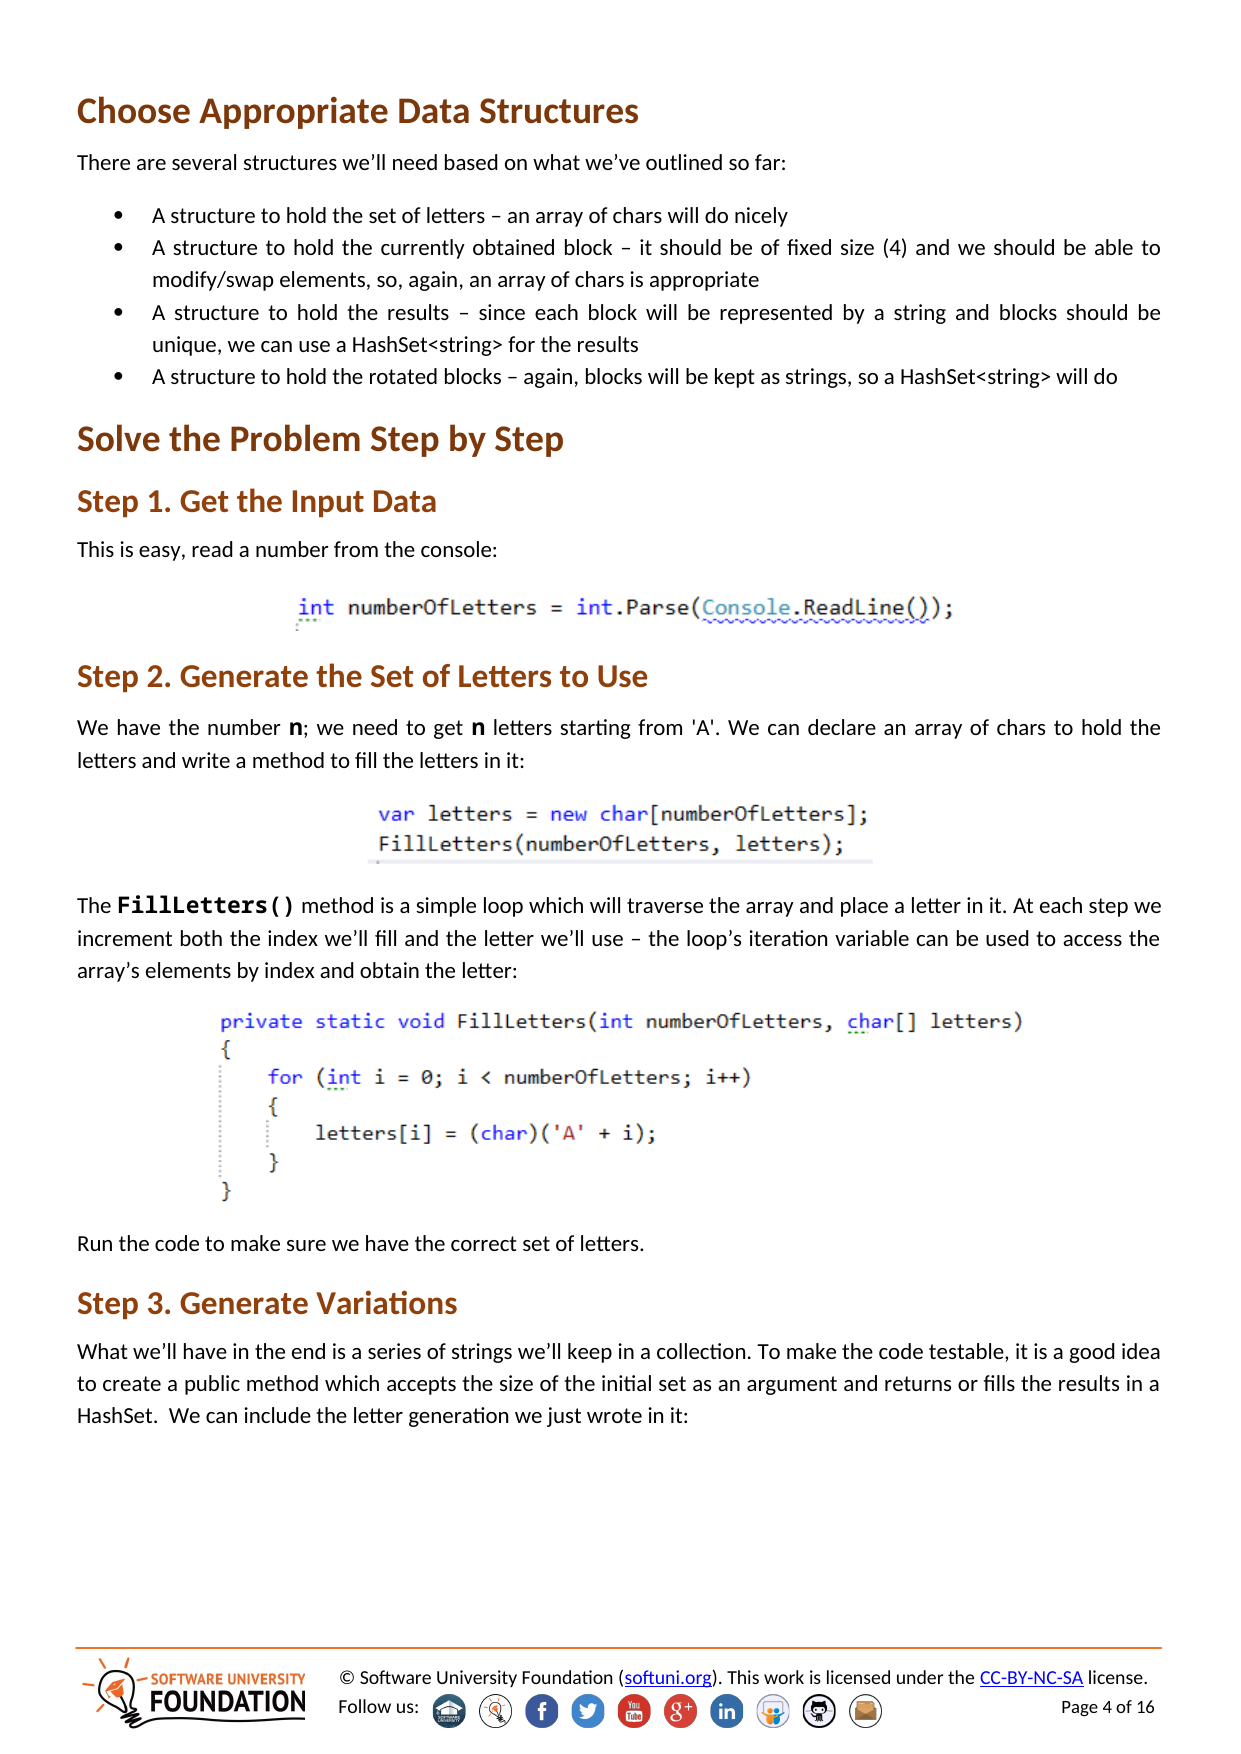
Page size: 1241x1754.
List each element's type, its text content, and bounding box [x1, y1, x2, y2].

list A structure to hold the results – since each block will be represented by a string and blocks should be unique, we can use a HashSet<string> for the results [114, 298, 1163, 358]
picture [283, 588, 958, 631]
picture [571, 1694, 605, 1728]
subtitle Step 2. Generate the Set of Letters to Use [77, 656, 1163, 696]
text The FillLetters() method is a simple loop which will traverse the array and place a letter in it. At each step we increment both the index we’ll fill and the letter we’ll use – the loop’s iteration variable can be used to access the array’s elements by index and obtain the letter: [77, 889, 1163, 984]
text There are several structures we’ll need based on what we’ve outlined so far: [77, 148, 1163, 176]
picture [525, 1694, 559, 1728]
subtitle Step 1. Get the Input Data [77, 480, 1163, 521]
list A structure to hold the currently obtained block – it should be of fixed size (4) and we should be able to modify/swap elements, so, again, an array of chars is appropriate [114, 233, 1163, 293]
picture [849, 1694, 882, 1728]
picture [81, 1656, 305, 1729]
subtitle Solve the Problem Step by Step [77, 415, 1163, 461]
picture [212, 1009, 1029, 1204]
picture [479, 1694, 512, 1728]
subtitle Step 3. Generate Variations [77, 1282, 1163, 1322]
picture [802, 1694, 836, 1728]
picture [710, 1694, 744, 1728]
text Run the code to make sure we have the correct set of letters. [77, 1229, 1163, 1257]
text What we’ll have in the end is a series of strings we’ll keep in a collection. To make the code testable, it is a good idea to create a public method which accepts the size of the initial set as an argument and returns or fills the results in a HashSet. We can include the letter generation we just wrote in it: [77, 1337, 1163, 1429]
picture [756, 1694, 790, 1728]
text We have the number n; we need to get n letters starting from 'A'. We can declare an array of chars to hold the letters and write a method to fill the letters in it: [77, 711, 1163, 774]
list A structure to hold the rotated blocks – again, blocks will be kept as strings, so a HashSet<string> will do [114, 362, 1163, 390]
picture [664, 1694, 697, 1728]
list A structure to hold the set of letters – an array of chars will do nicely [114, 201, 1163, 229]
subtitle Choose Appropriate Data Structures [77, 87, 1163, 133]
picture [617, 1694, 651, 1728]
text This is easy, read a number from the console: [77, 535, 1163, 563]
picture [432, 1694, 466, 1728]
picture [367, 799, 873, 864]
